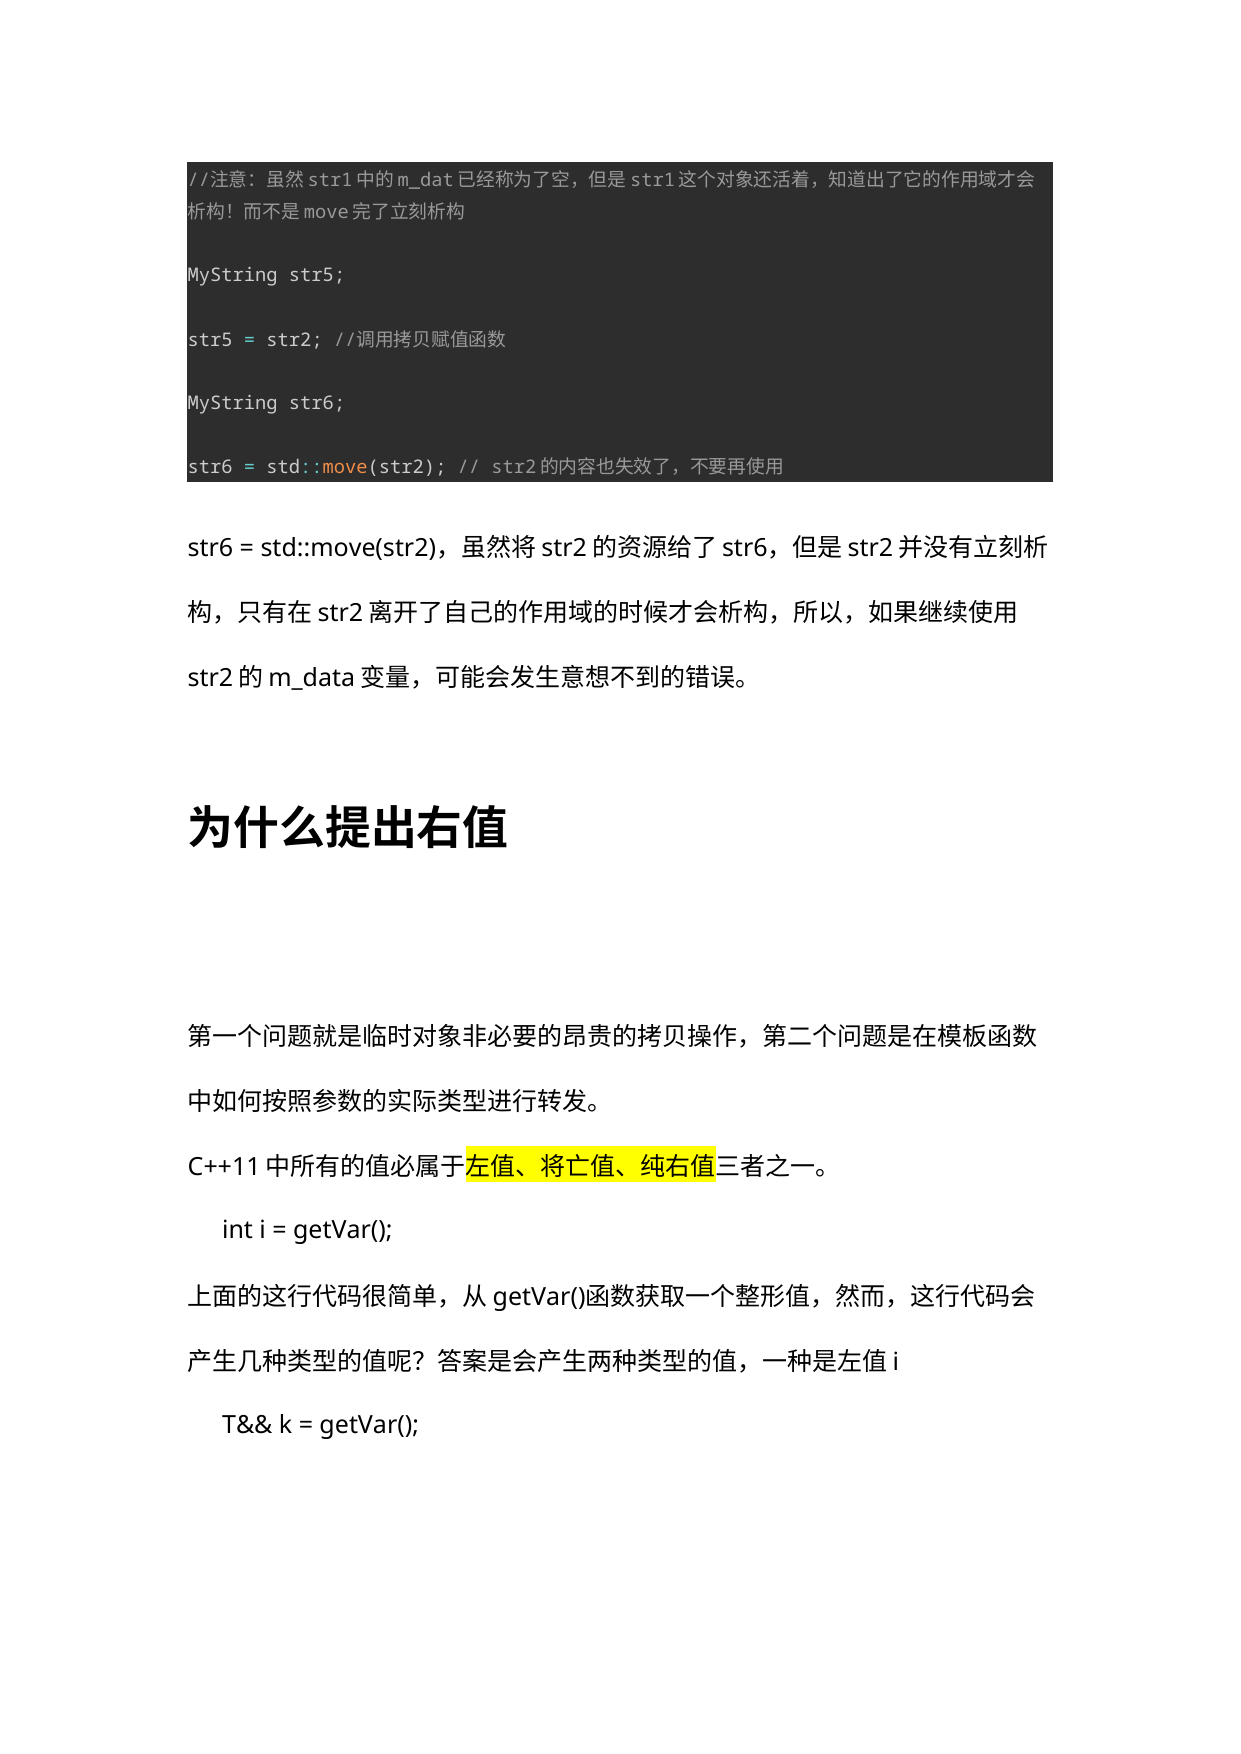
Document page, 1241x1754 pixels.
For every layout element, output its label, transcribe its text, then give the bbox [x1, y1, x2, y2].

subtitle 为什么提出右值 [187, 776, 1053, 874]
text str5 = str2; //调用拷贝赋值函数 [187, 322, 1053, 354]
text 上面的这行代码很简单，从getVar()函数获取一个整形值，然而，这行代码会产生几种类型的值呢？答案是会产生两种类型的值，一种是左值i [187, 1262, 1053, 1392]
text str6 = std::move(str2); // str2的内容也失效了，不要再使用 [187, 449, 1053, 482]
text MyString str6; [187, 386, 1053, 418]
text str6 = std::move(str2)，虽然将str2的资源给了str6，但是str2并没有立刻析构，只有在str2离开了自己的作用域的时候才会析构，所以，如果继续使用str2的m_data变量，可能会发生意想不到的错误。 [187, 513, 1053, 708]
text int i = getVar(); [222, 1197, 1053, 1262]
text MyString str5; [187, 258, 1053, 291]
text //注意：虽然str1中的m_dat已经称为了空，但是str1这个对象还活着，知道出了它的作用域才会析构！而不是move完了立刻析构 [187, 162, 1053, 227]
text C++11中所有的值必属于左值、将亡值、纯右值三者之一。 [187, 1132, 1053, 1197]
text T&& k = getVar(); [222, 1392, 1053, 1457]
text 第一个问题就是临时对象非必要的昂贵的拷贝操作，第二个问题是在模板函数中如何按照参数的实际类型进行转发。 [187, 1002, 1053, 1132]
